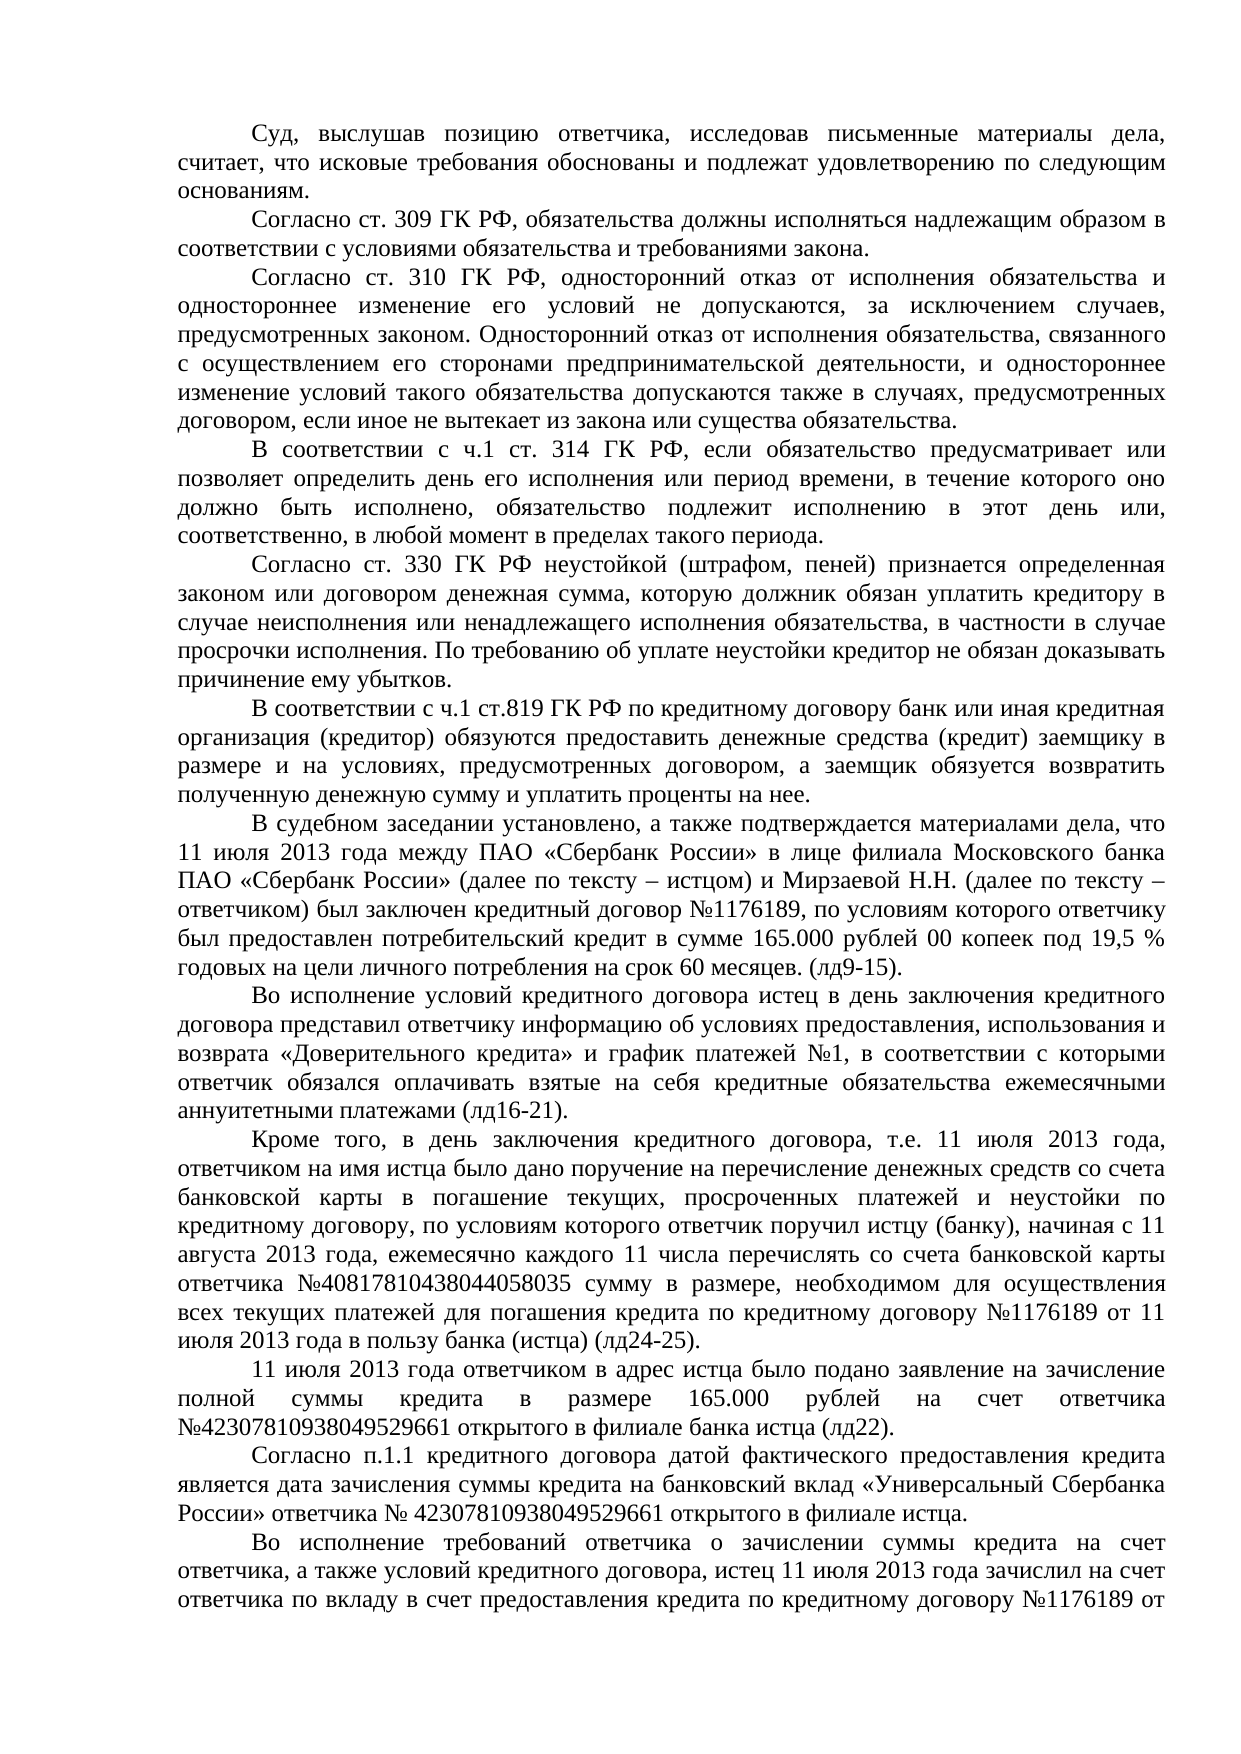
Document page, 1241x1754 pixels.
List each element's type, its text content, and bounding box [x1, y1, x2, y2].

text 11 июля 2013 года ответчиком в адрес истца было подано заявление на зачисление полной суммы кредита в размере 165.000 рублей на счет ответчика №42307810938049529661 открытого в филиале банка истца (лд22). [177, 1354, 1167, 1441]
text В соответствии с ч.1 ст. 314 ГК РФ, если обязательство предусматривает или позволяет определить день его исполнения или период времени, в течение которого оно должно быть исполнено, обязательство подлежит исполнению в этот день или, соответственно, в любой момент в пределах такого периода. [177, 434, 1167, 549]
text Согласно ст. 310 ГК РФ, односторонний отказ от исполнения обязательства и одностороннее изменение его условий не допускаются, за исключением случаев, предусмотренных законом. Односторонний отказ от исполнения обязательства, связанного с осуществлением его сторонами предпринимательской деятельности, и одностороннее изменение условий такого обязательства допускаются также в случаях, предусмотренных договором, если иное не вытекает из закона или существа обязательства. [177, 262, 1167, 434]
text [177, 1527, 1167, 1613]
text Согласно ст. 330 ГК РФ неустойкой (штрафом, пеней) признается определенная законом или договором денежная сумма, которую должник обязан уплатить кредитору в случае неисполнения или ненадлежащего исполнения обязательства, в частности в случае просрочки исполнения. По требованию об уплате неустойки кредитор не обязан доказывать причинение ему убытков. [177, 549, 1167, 693]
text Суд, выслушав позицию ответчика, исследовав письменные материалы дела, считает, что исковые требования обоснованы и подлежат удовлетворению по следующим основаниям. [177, 118, 1167, 204]
text Во исполнение условий кредитного договора истец в день заключения кредитного договора представил ответчику информацию об условиях предоставления, использования и возврата «Доверительного кредита» и график платежей №1, в соответствии с которыми ответчик обязался оплачивать взятые на себя кредитные обязательства ежемесячными аннуитетными платежами (лд16-21). [177, 981, 1167, 1124]
text В судебном заседании установлено, а также подтверждается материалами дела, что 11 июля 2013 года между ПАО «Сбербанк России» в лице филиала Московского банка ПАО «Сбербанк России» (далее по тексту – истцом) и Мирзаевой Н.Н. (далее по тексту – ответчиком) был заключен кредитный договор №1176189, по условиям которого ответчику был предоставлен потребительский кредит в сумме 165.000 рублей 00 копеек под 19,5 % годовых на цели личного потребления на срок 60 месяцев. (лд9-15). [177, 808, 1167, 981]
text Согласно п.1.1 кредитного договора датой фактического предоставления кредита является дата зачисления суммы кредита на банковский вклад «Универсальный Сбербанка России» ответчика № 42307810938049529661 открытого в филиале истца. [177, 1441, 1167, 1527]
text Согласно ст. 309 ГК РФ, обязательства должны исполняться надлежащим образом в соответствии с условиями обязательства и требованиями закона. [177, 204, 1167, 262]
text Кроме того, в день заключения кредитного договора, т.е. 11 июля 2013 года, ответчиком на имя истца было дано поручение на перечисление денежных средств со счета банковской карты в погашение текущих, просроченных платежей и неустойки по кредитному договору, по условиям которого ответчик поручил истцу (банку), начиная с 11 августа 2013 года, ежемесячно каждого 11 числа перечислять со счета банковской карты ответчика №40817810438044058035 сумму в размере, необходимом для осуществления всех текущих платежей для погашения кредита по кредитному договору №1176189 от 11 июля 2013 года в пользу банка (истца) (лд24-25). [177, 1124, 1167, 1354]
text В соответствии с ч.1 ст.819 ГК РФ по кредитному договору банк или иная кредитная организация (кредитор) обязуются предоставить денежные средства (кредит) заемщику в размере и на условиях, предусмотренных договором, а заемщик обязуется возвратить полученную денежную сумму и уплатить проценты на нее. [177, 693, 1167, 808]
